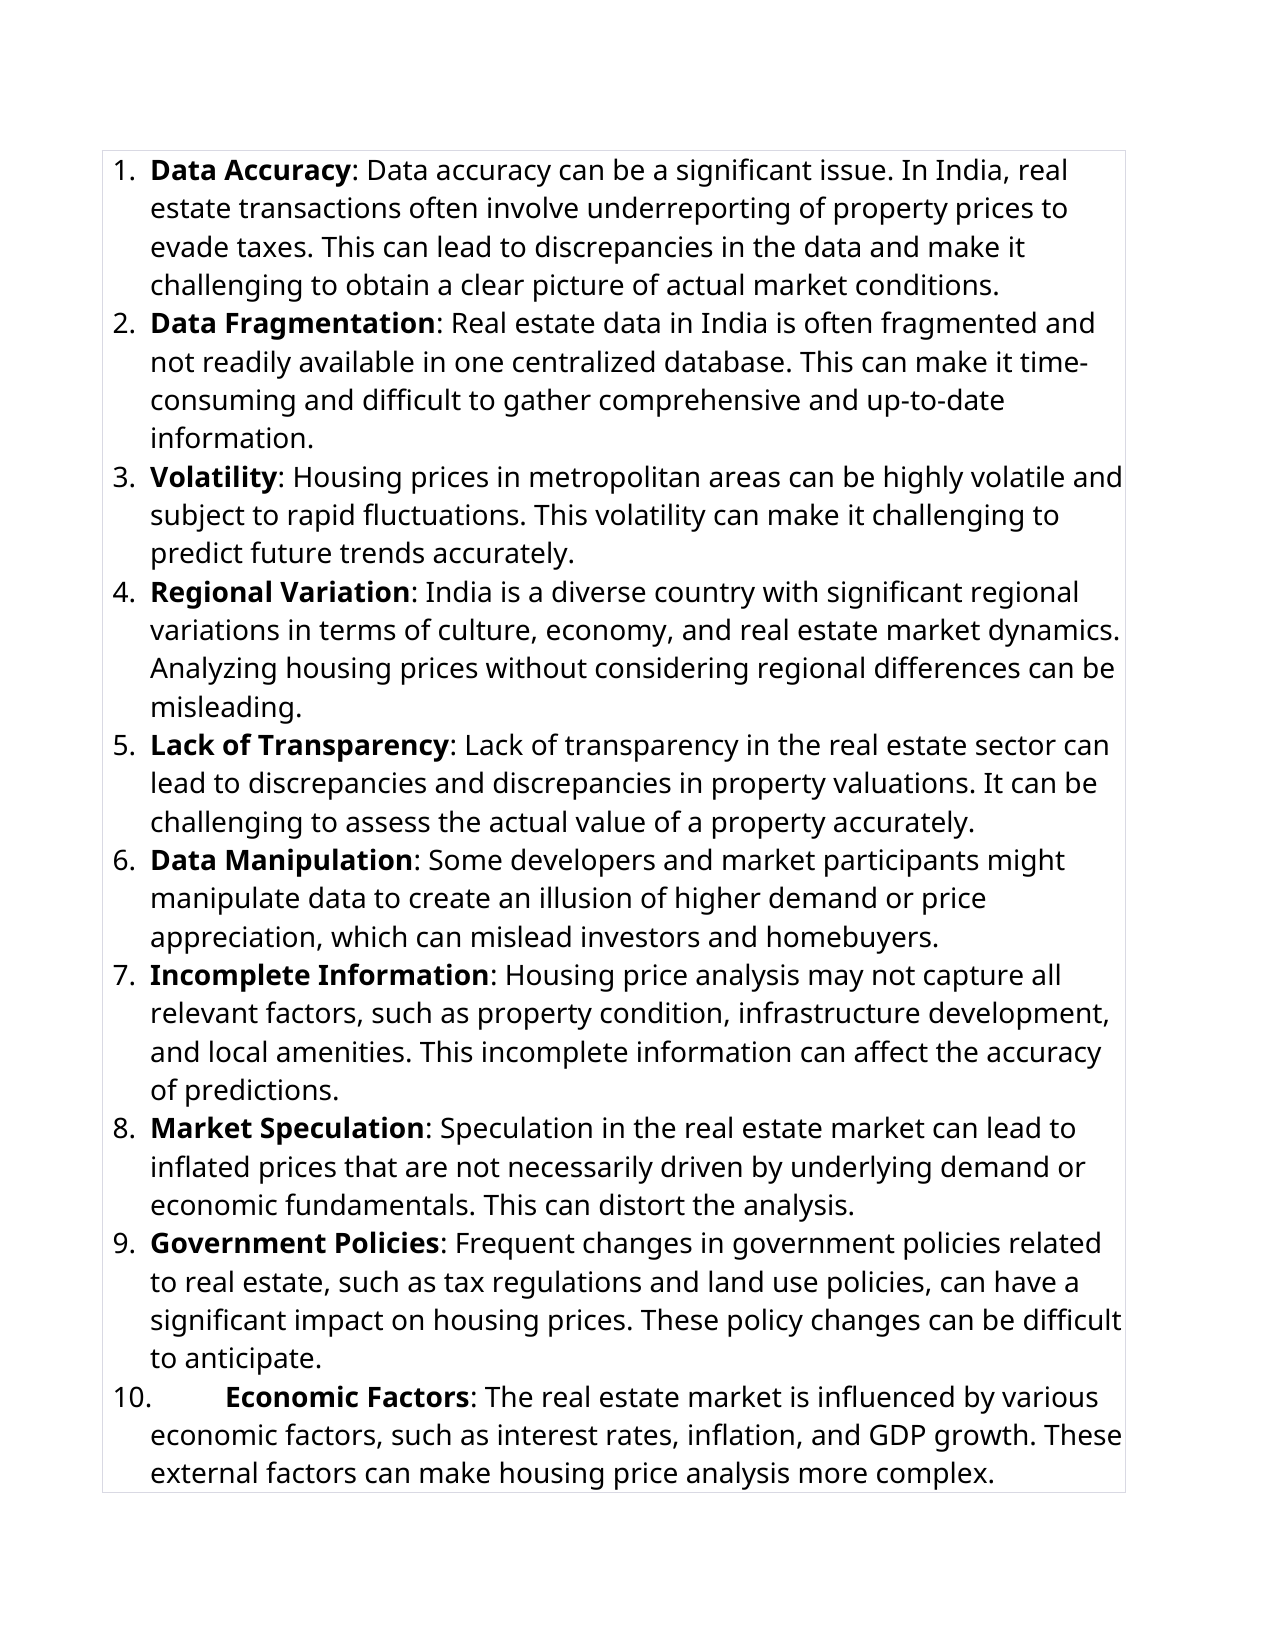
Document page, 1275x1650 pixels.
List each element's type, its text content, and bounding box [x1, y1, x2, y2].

list Government Policies: Frequent changes in government policies related to real estate, such as tax regulations and land use policies, can have a significant impact on housing prices. These policy changes can be difficult to anticipate. [103, 1223, 1125, 1377]
list Data Manipulation: Some developers and market participants might manipulate data to create an illusion of higher demand or price appreciation, which can mislead investors and homebuyers. [103, 840, 1125, 955]
list Market Speculation: Speculation in the real estate market can lead to inflated prices that are not necessarily driven by underlying demand or economic fundamentals. This can distort the analysis. [103, 1108, 1125, 1223]
list Regional Variation: India is a diverse country with significant regional variations in terms of culture, economy, and real estate market dynamics. Analyzing housing prices without considering regional differences can be misleading. [103, 572, 1125, 725]
list Lack of Transparency: Lack of transparency in the real estate sector can lead to discrepancies and discrepancies in property valuations. It can be challenging to assess the actual value of a property accurately. [103, 725, 1125, 840]
list Volatility: Housing prices in metropolitan areas can be highly volatile and subject to rapid fluctuations. This volatility can make it challenging to predict future trends accurately. [103, 457, 1125, 572]
list Data Accuracy: Data accuracy can be a significant issue. In India, real estate transactions often involve underreporting of property prices to evade taxes. This can lead to discrepancies in the data and make it challenging to obtain a clear picture of actual market conditions. [103, 151, 1125, 303]
list Economic Factors: The real estate market is influenced by various economic factors, such as interest rates, inflation, and GDP growth. These external factors can make housing price analysis more complex. [103, 1377, 1125, 1492]
list Incomplete Information: Housing price analysis may not capture all relevant factors, such as property condition, infrastructure development, and local amenities. This incomplete information can affect the accuracy of predictions. [103, 955, 1125, 1108]
list Data Fragmentation: Real estate data in India is often fragmented and not readily available in one centralized database. This can make it time-consuming and difficult to gather comprehensive and up-to-date information. [103, 303, 1125, 457]
